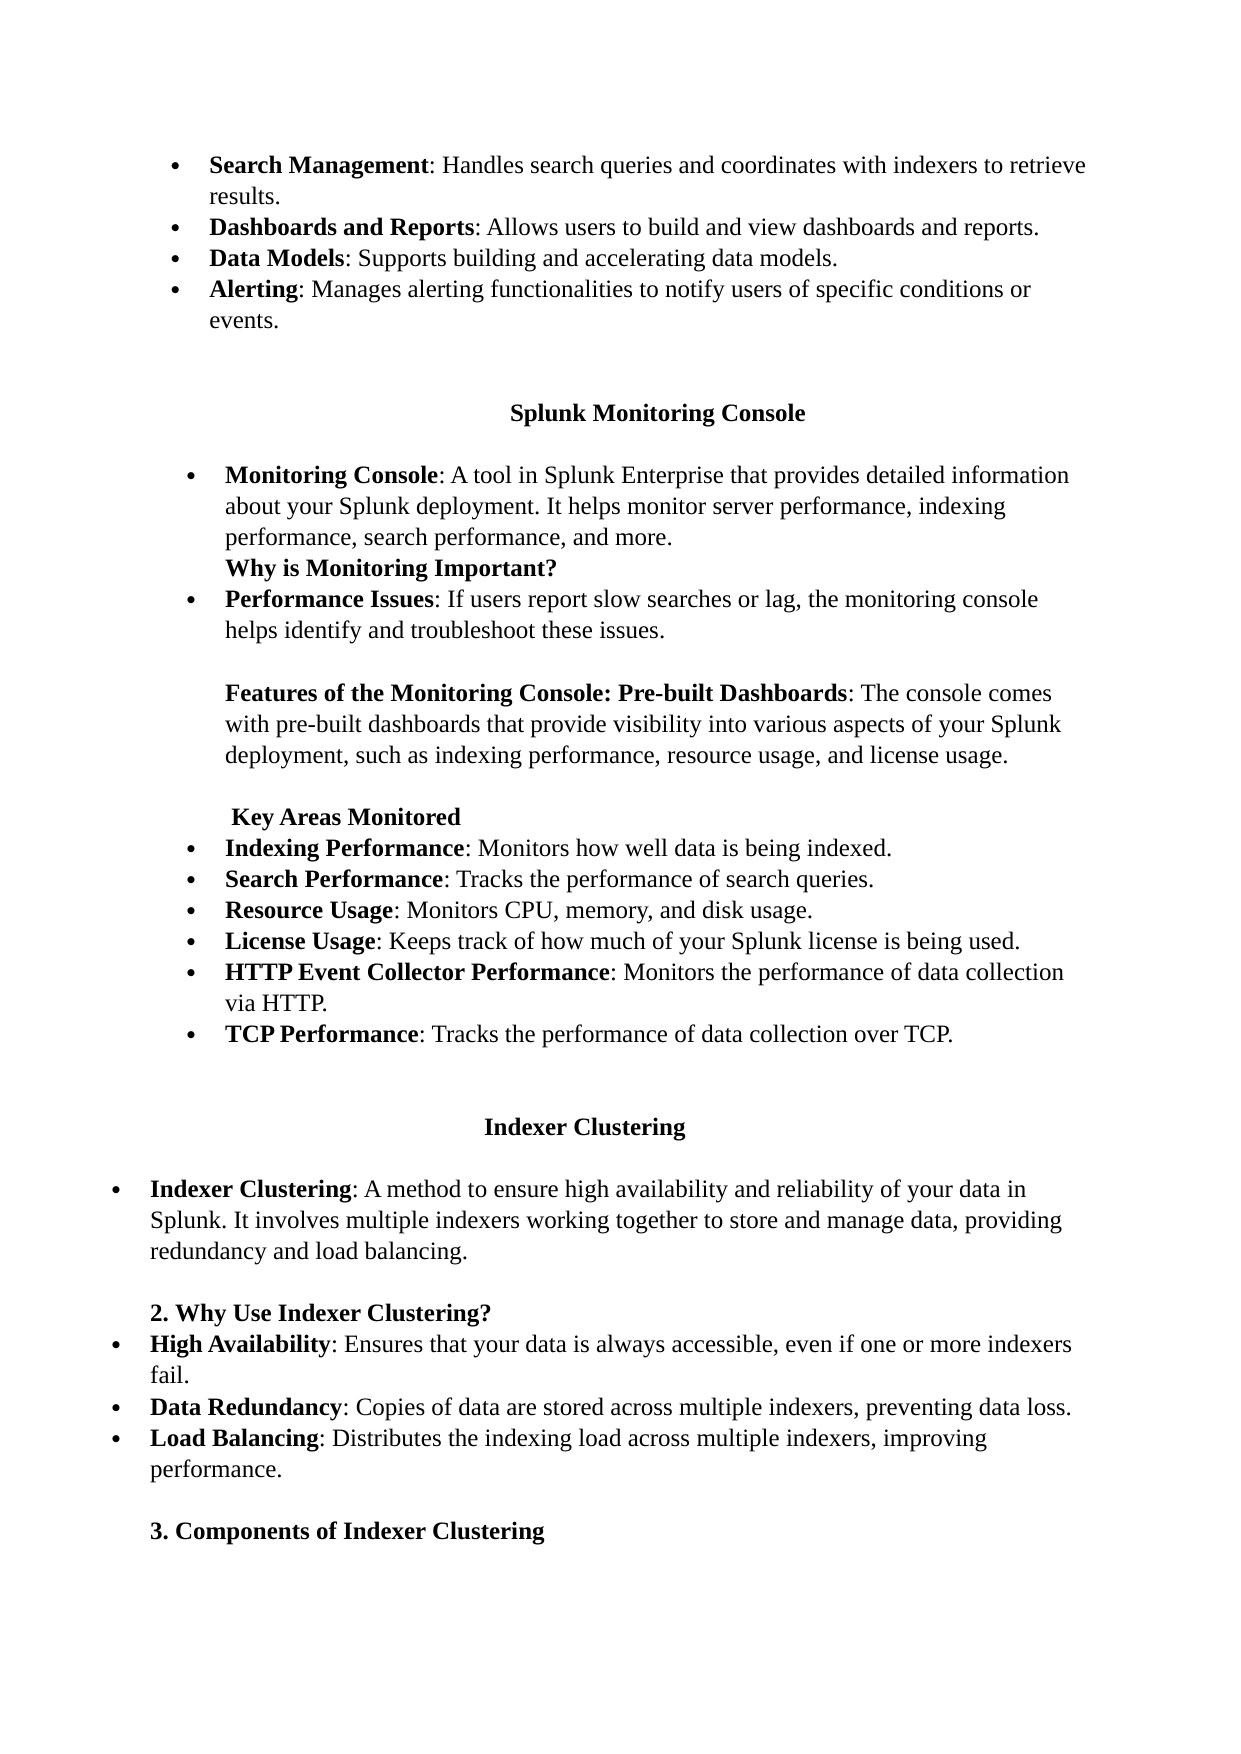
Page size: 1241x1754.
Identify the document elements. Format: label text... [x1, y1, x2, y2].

text Features of the Monitoring Console: Pre-built Dashboards: The console comes with pre-built dashboards that provide visibility into various aspects of your Splunk deployment, such as indexing performance, resource usage, and license usage. [225, 678, 1090, 768]
list Indexing Performance: Monitors how well data is being indexed. [187, 833, 1090, 862]
text 3. Components of Indexer Clustering [150, 1516, 1090, 1544]
list Load Balancing: Distributes the indexing load across multiple indexers, improving performance. [112, 1423, 1090, 1482]
list Search Management: Handles search queries and coordinates with indexers to retrieve results. [172, 150, 1090, 210]
list Monitoring Console: A tool in Splunk Enterprise that provides detailed information about your Splunk deployment. It helps monitor server performance, indexing performance, search performance, and more. [187, 460, 1090, 551]
list Data Models: Supports building and accelerating data models. [172, 243, 1090, 272]
list Indexer Clustering: A method to ensure high availability and reliability of your data in Splunk. It involves multiple indexers working together to store and manage data, providing redundancy and load balancing. [112, 1174, 1090, 1265]
list High Availability: Ensures that your data is always accessible, even if one or more indexers fail. [112, 1329, 1090, 1389]
list Dashboards and Reports: Allows users to build and view dashboards and reports. [172, 212, 1090, 241]
list HTTP Event Collector Performance: Monitors the performance of data collection via HTTP. [187, 957, 1090, 1017]
list Search Performance: Tracks the performance of search queries. [187, 864, 1090, 893]
text Splunk Monitoring Console [225, 398, 1090, 427]
list License Usage: Keeps track of how much of your Splunk license is being used. [187, 926, 1090, 955]
text Why is Monitoring Important? [225, 553, 1090, 582]
list Performance Issues: If users report slow searches or lag, the monitoring console helps identify and troubleshoot these issues. [187, 584, 1090, 644]
list Alerting: Manages alerting functionalities to notify users of specific conditions or events. [172, 274, 1090, 334]
text Indexer Clustering [79, 1112, 1090, 1141]
list TCP Performance: Tracks the performance of data collection over TCP. [187, 1019, 1090, 1048]
text Key Areas Monitored [225, 802, 1090, 831]
list Resource Usage: Monitors CPU, memory, and disk usage. [187, 895, 1090, 924]
text 2. Why Use Indexer Clustering? [150, 1298, 1090, 1327]
list Data Redundancy: Copies of data are stored across multiple indexers, preventing data loss. [112, 1392, 1090, 1420]
